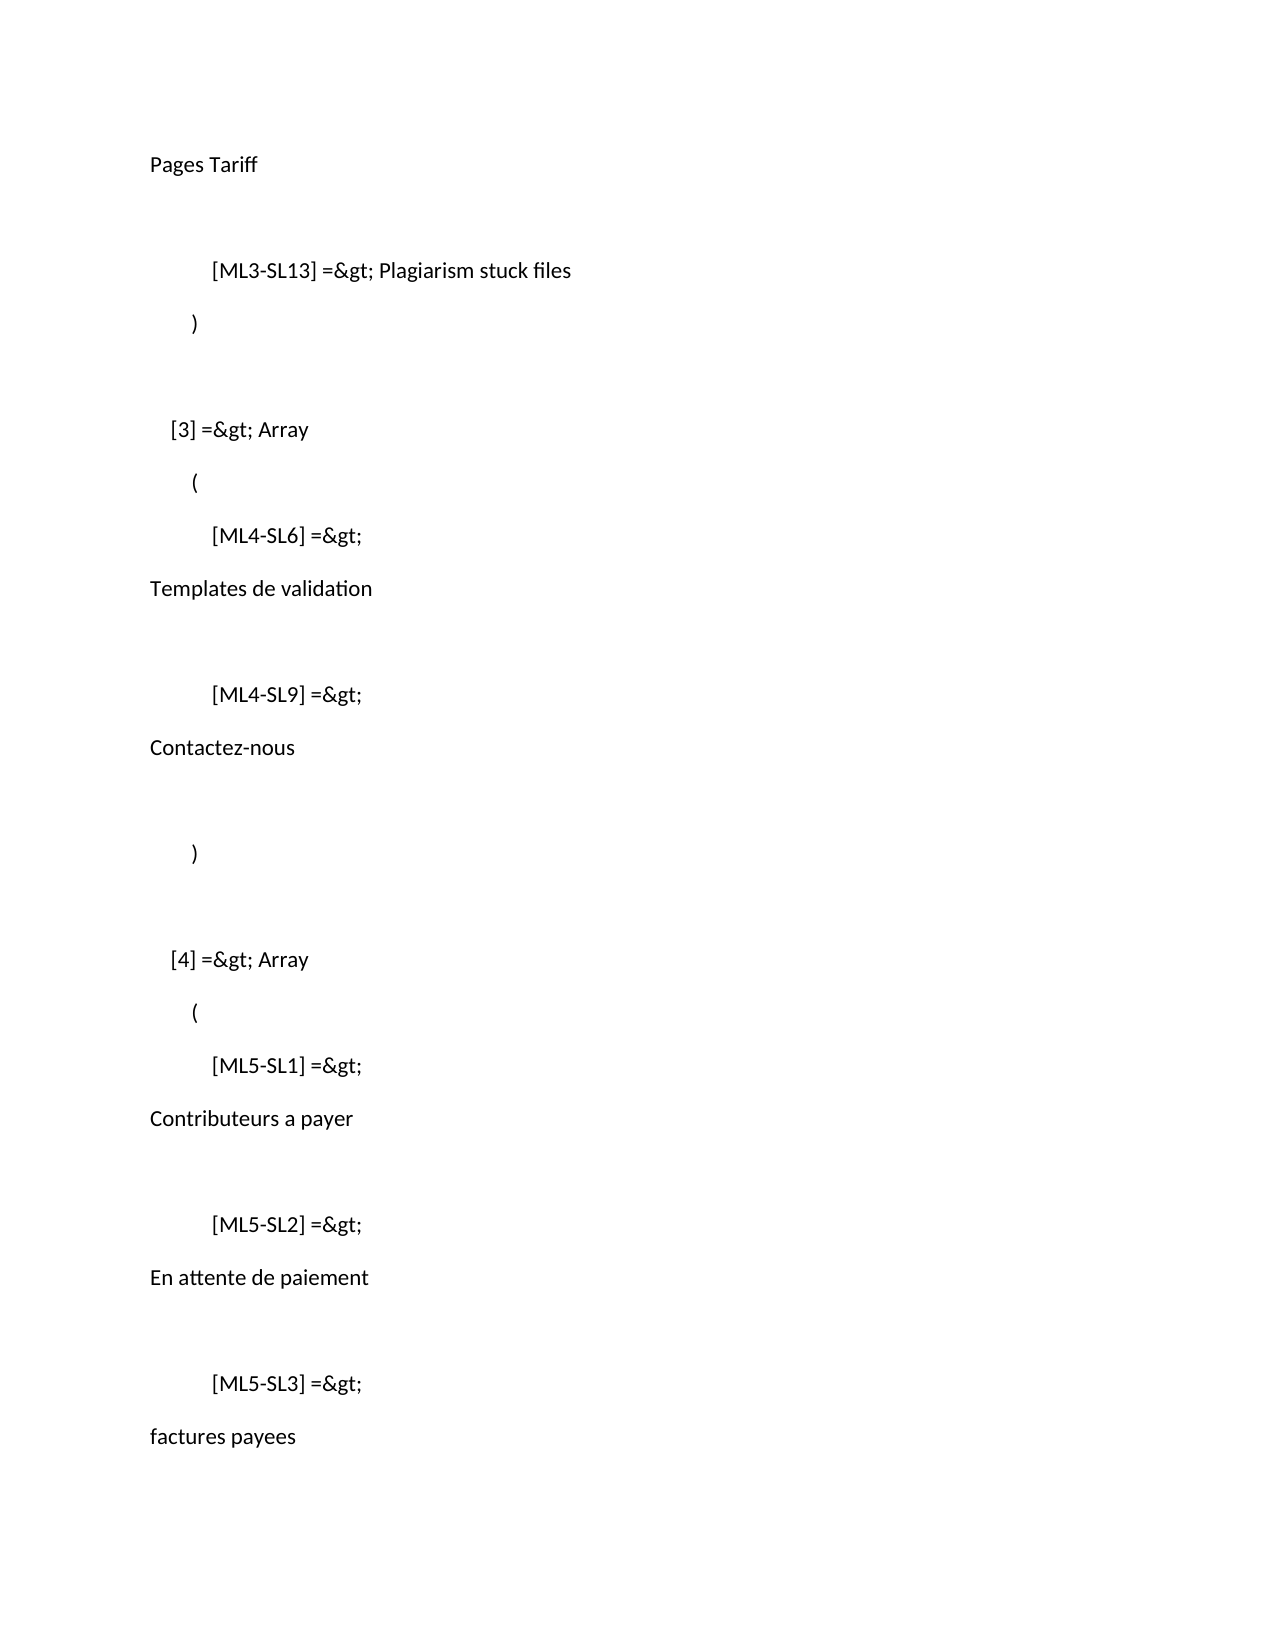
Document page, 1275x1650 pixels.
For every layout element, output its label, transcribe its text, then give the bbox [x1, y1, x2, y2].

text [ML5-SL2] =&gt; [150, 1210, 1125, 1238]
text ) [150, 839, 1125, 867]
text En attente de paiement [150, 1263, 1125, 1291]
text ( [150, 468, 1125, 496]
text factures payees [150, 1422, 1125, 1451]
text [3] =&gt; Array [150, 415, 1125, 443]
text Templates de validation [150, 574, 1125, 602]
text Contactez-nous [150, 733, 1125, 761]
text [ML5-SL1] =&gt; [150, 1051, 1125, 1079]
text [ML3-SL13] =&gt; Plagiarism stuck files [150, 256, 1125, 284]
text ( [150, 998, 1125, 1026]
text [4] =&gt; Array [150, 945, 1125, 973]
text [ML4-SL9] =&gt; [150, 680, 1125, 708]
text [ML5-SL3] =&gt; [150, 1369, 1125, 1397]
text [ML4-SL6] =&gt; [150, 521, 1125, 549]
text ) [150, 309, 1125, 337]
text Pages Tariff [150, 150, 1125, 178]
text Contributeurs a payer [150, 1104, 1125, 1132]
